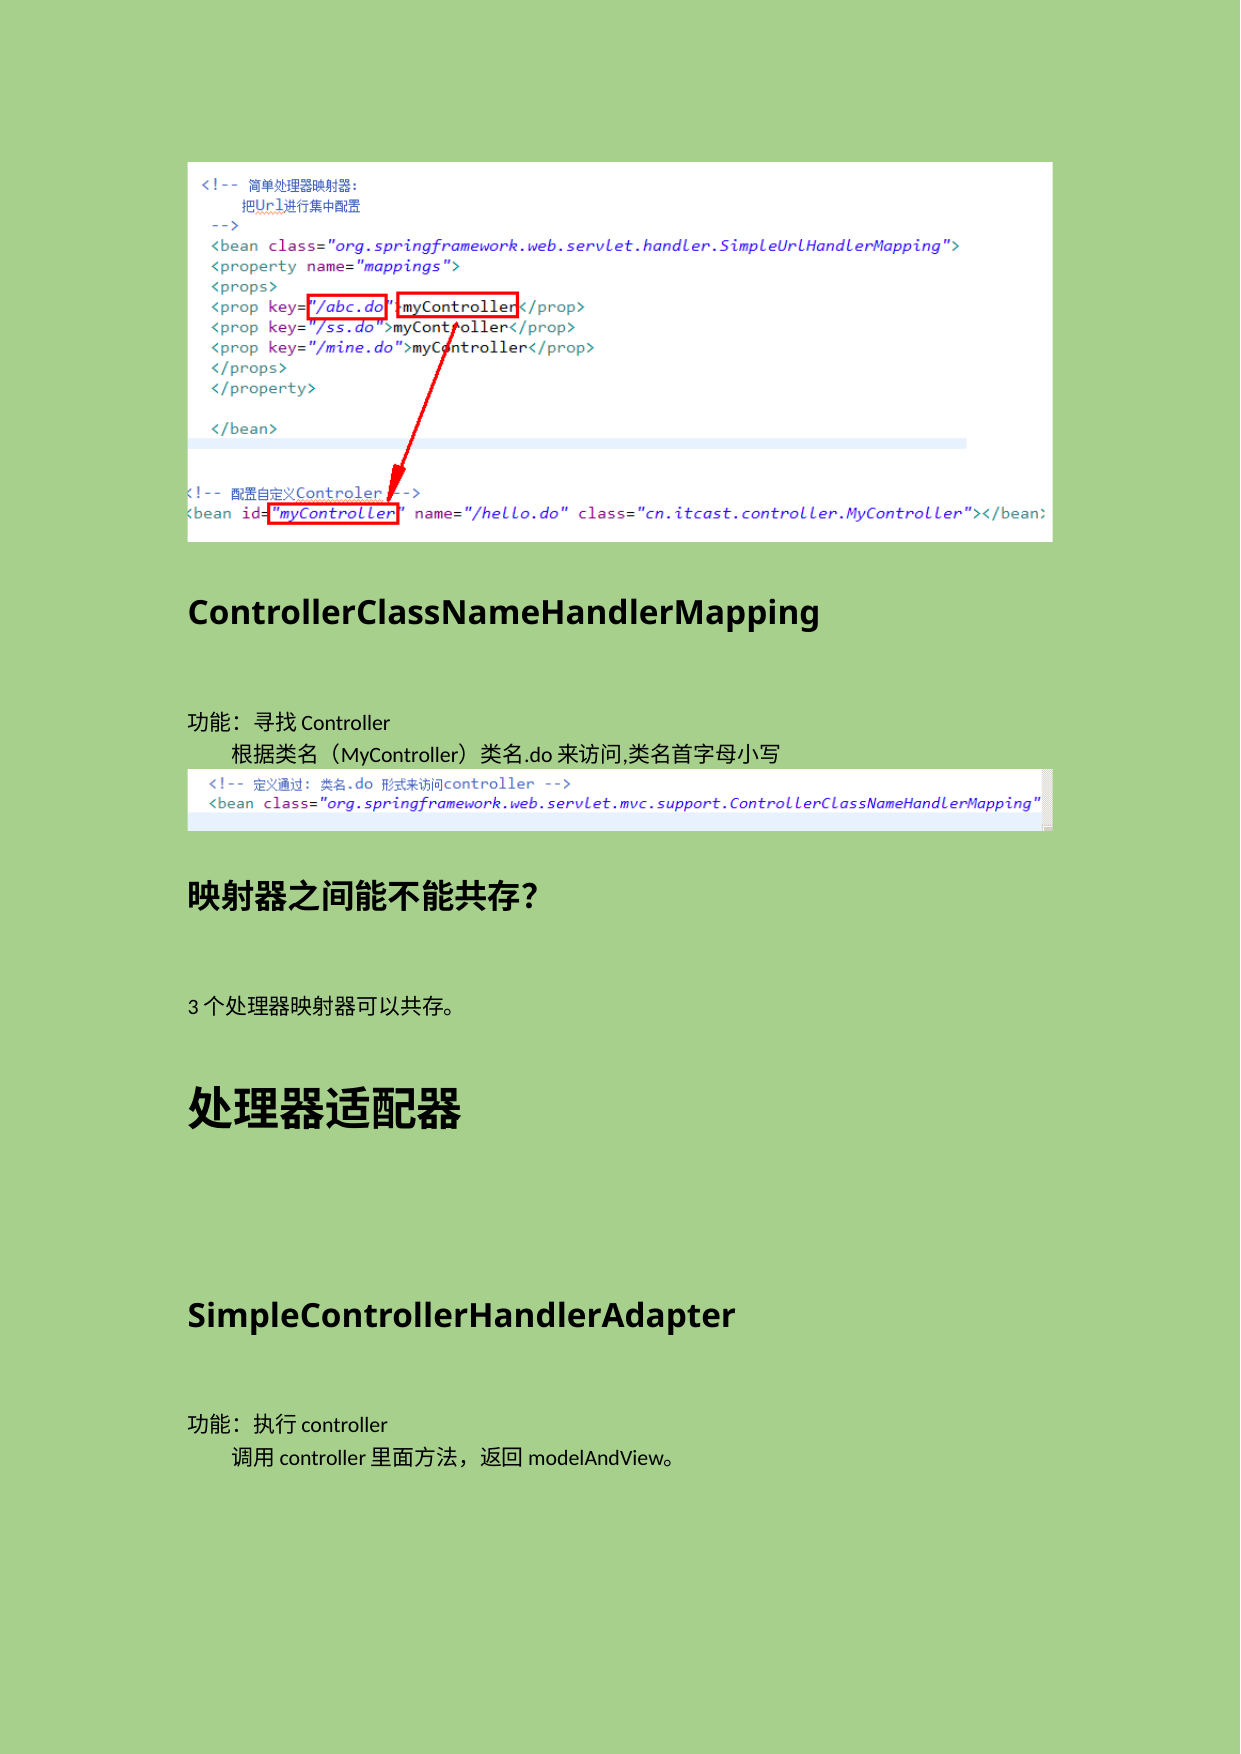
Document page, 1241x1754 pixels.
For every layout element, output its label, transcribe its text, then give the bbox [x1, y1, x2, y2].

picture [187, 769, 1053, 831]
subtitle ControllerClassNameHandlerMapping [187, 579, 1053, 644]
picture [187, 162, 1053, 542]
subtitle 映射器之间能不能共存？ [187, 861, 1053, 926]
subtitle SimpleControllerHandlerAdapter [187, 1282, 1053, 1347]
text 功能：寻找Controller [187, 704, 1053, 737]
text 根据类名（MyController）类名.do来访问,类名首字母小写 [187, 737, 1053, 769]
text 功能：执行controller [187, 1407, 1053, 1439]
subtitle 处理器适配器 [187, 1056, 1053, 1154]
text 3个处理器映射器可以共存。 [187, 988, 1053, 1021]
text 调用controller里面方法，返回modelAndView。 [187, 1439, 1053, 1472]
